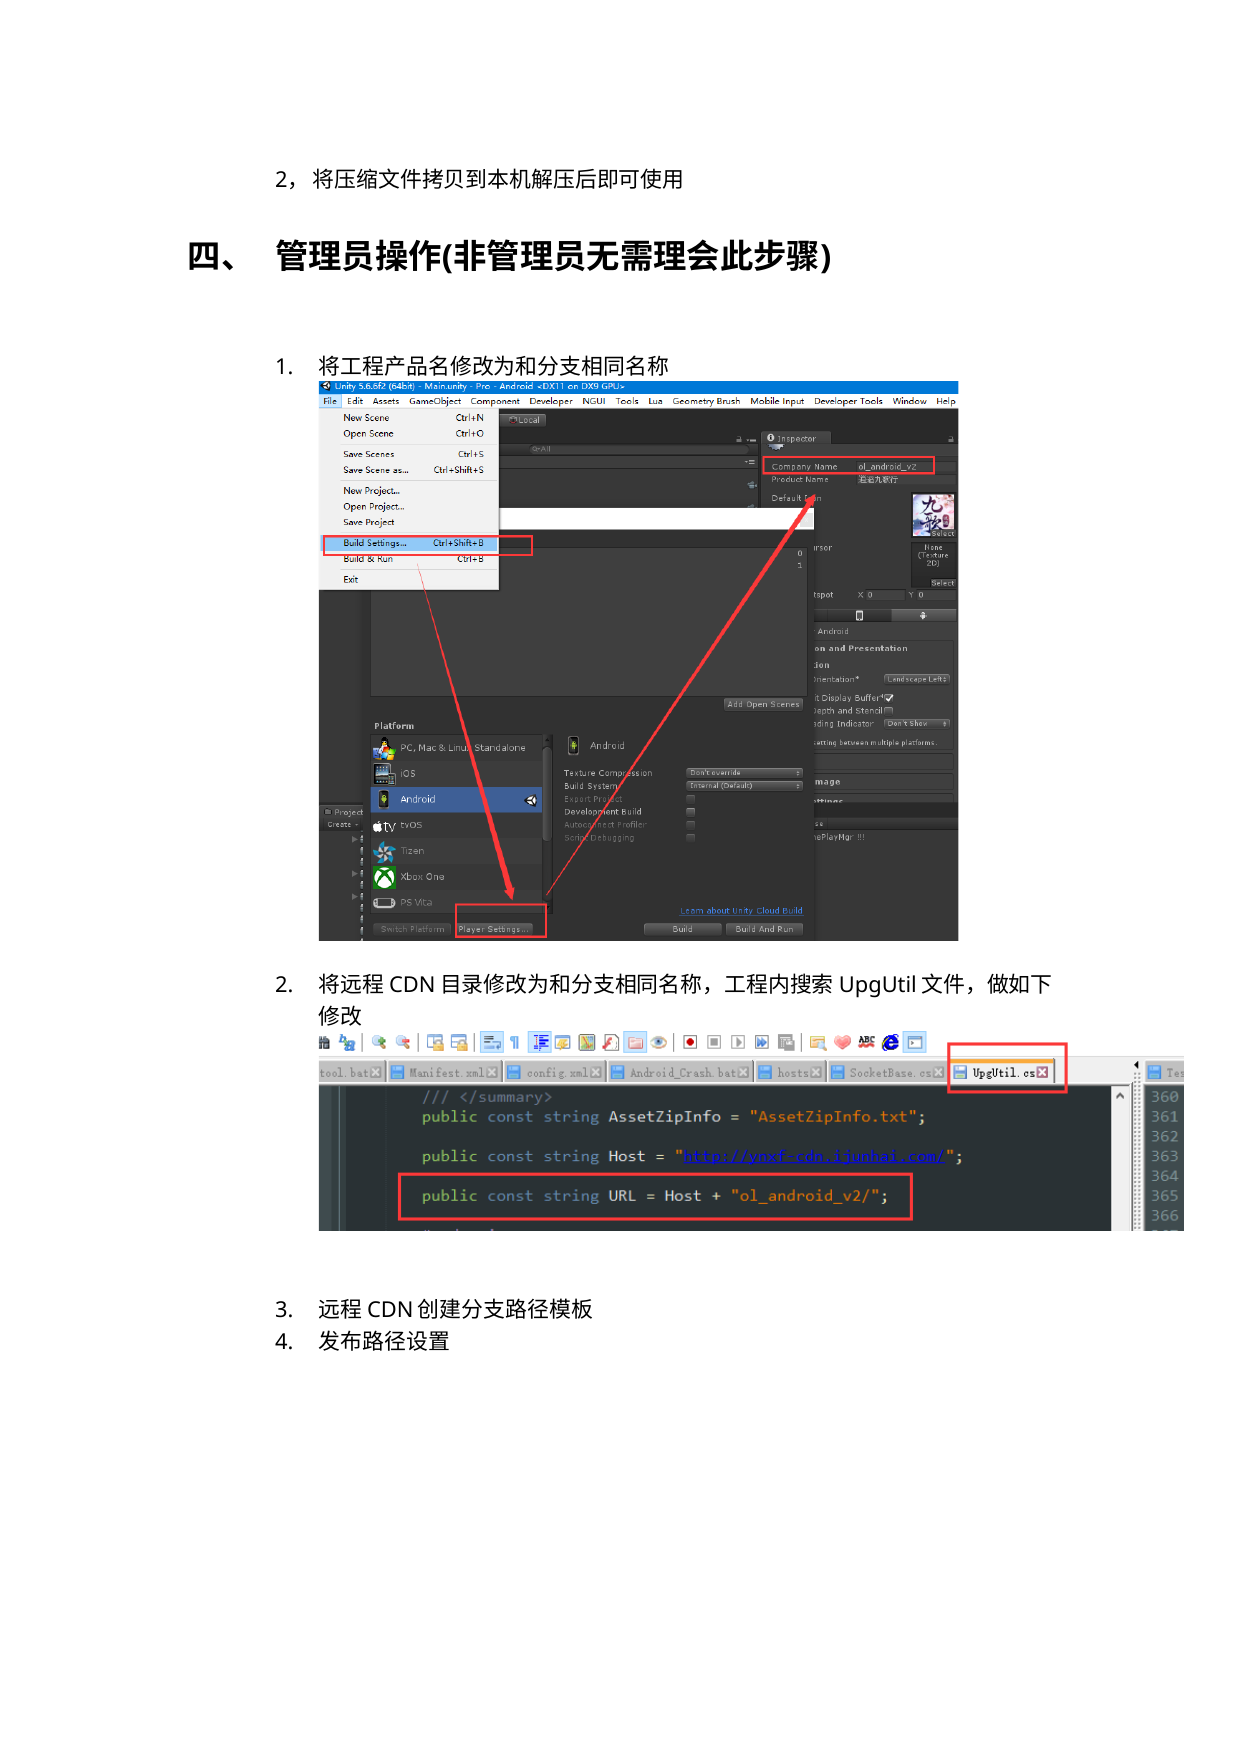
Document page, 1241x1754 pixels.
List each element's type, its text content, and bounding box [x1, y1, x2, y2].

picture [318, 381, 959, 941]
picture [318, 1031, 1184, 1231]
list 将工程产品名修改为和分支相同名称 [275, 349, 1053, 381]
list 将远程CDN目录修改为和分支相同名称，工程内搜索UpgUtil文件，做如下修改 [275, 966, 1053, 1031]
list 发布路径设置 [275, 1324, 1053, 1356]
list 远程CDN创建分支路径模板 [275, 1291, 1053, 1324]
subtitle 管理员操作(非管理员无需理会此步骤) [187, 222, 1053, 287]
list 将压缩文件拷贝到本机解压后即可使用 [275, 162, 1053, 194]
